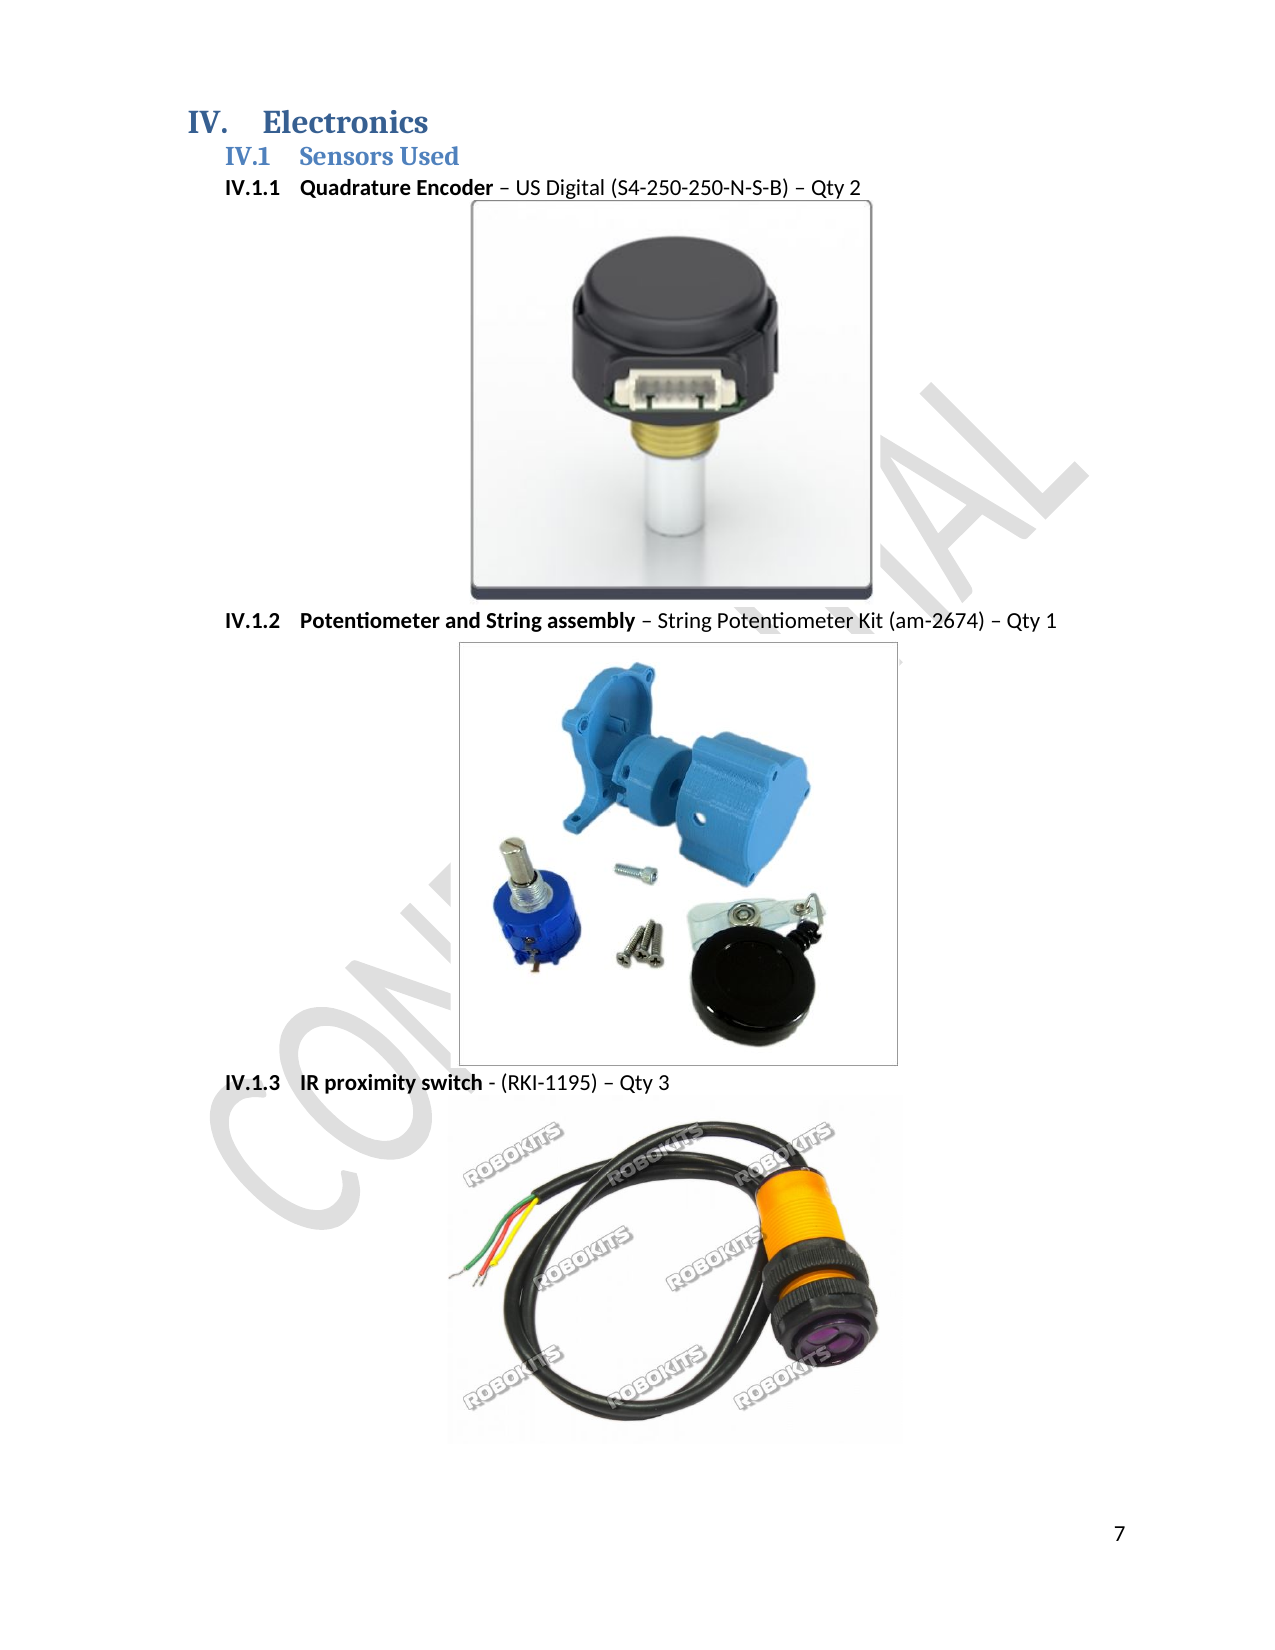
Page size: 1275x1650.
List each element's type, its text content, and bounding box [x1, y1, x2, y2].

list Quadrature Encoder – US Digital (S4-250-250-N-S-B) – Qty 2 [225, 173, 1125, 201]
picture [447, 1095, 903, 1444]
list Potentiometer and String assembly – String Potentiometer Kit (am-2674) – Qty 1 [225, 607, 1125, 635]
subtitle Electronics [187, 103, 1125, 141]
picture [450, 634, 900, 1068]
list IR proximity switch - (RKI-1195) – Qty 3 [225, 1068, 1125, 1096]
picture [469, 200, 881, 607]
subtitle Sensors Used [225, 141, 1125, 173]
